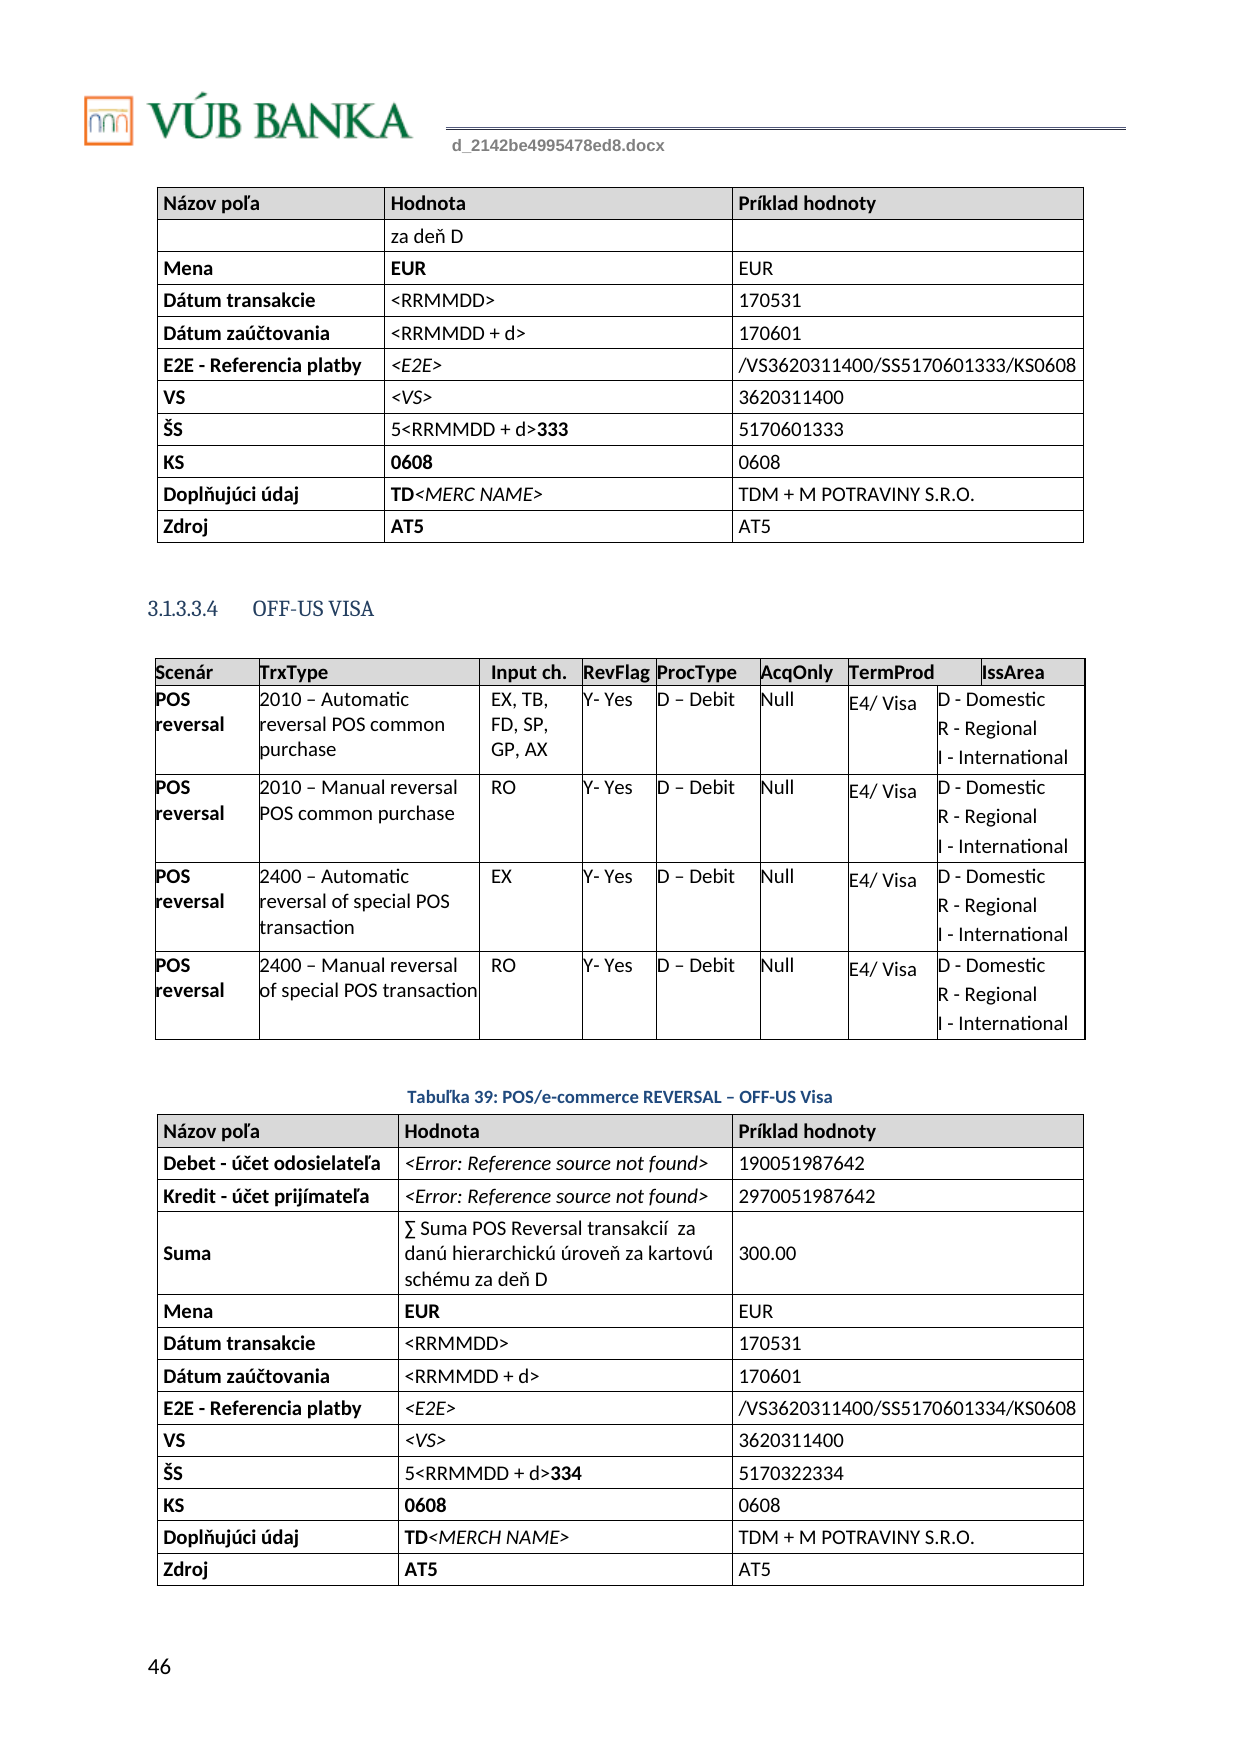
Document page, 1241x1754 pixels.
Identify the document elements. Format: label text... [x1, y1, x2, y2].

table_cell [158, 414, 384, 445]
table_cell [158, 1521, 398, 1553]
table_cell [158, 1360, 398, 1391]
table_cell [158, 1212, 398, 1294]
picture [83, 84, 415, 156]
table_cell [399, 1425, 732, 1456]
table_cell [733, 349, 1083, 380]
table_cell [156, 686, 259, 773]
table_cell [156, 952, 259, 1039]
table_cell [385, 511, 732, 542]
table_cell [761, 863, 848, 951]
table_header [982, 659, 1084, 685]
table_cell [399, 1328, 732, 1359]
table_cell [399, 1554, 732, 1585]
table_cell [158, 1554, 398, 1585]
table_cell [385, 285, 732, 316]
text Tabuľka 39: POS/e-commerce REVERSAL – OFF-US Visa [148, 1085, 1093, 1108]
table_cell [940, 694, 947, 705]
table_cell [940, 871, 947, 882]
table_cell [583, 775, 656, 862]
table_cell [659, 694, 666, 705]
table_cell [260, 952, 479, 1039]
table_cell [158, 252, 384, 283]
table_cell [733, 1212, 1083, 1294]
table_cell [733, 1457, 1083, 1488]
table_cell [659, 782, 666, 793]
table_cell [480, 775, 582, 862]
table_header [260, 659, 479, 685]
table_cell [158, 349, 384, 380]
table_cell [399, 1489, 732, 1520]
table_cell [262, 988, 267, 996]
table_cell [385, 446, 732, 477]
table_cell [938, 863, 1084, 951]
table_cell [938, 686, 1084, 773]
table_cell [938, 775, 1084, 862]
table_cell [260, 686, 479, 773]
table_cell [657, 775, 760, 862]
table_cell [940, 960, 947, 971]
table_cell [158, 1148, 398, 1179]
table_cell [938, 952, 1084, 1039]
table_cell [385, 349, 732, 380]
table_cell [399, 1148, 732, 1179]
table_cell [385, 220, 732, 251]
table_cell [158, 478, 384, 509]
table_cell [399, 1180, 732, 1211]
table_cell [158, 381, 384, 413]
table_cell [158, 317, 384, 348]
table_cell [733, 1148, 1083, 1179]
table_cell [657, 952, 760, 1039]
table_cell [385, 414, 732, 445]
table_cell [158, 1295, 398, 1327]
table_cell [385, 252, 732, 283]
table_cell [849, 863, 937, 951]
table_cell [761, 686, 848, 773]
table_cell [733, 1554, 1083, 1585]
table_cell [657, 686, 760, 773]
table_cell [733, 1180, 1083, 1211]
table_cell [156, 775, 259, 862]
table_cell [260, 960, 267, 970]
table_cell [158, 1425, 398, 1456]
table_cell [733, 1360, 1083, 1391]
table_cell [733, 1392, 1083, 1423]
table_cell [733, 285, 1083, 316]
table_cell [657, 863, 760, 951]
subtitle OFF-US VISA [148, 596, 1093, 622]
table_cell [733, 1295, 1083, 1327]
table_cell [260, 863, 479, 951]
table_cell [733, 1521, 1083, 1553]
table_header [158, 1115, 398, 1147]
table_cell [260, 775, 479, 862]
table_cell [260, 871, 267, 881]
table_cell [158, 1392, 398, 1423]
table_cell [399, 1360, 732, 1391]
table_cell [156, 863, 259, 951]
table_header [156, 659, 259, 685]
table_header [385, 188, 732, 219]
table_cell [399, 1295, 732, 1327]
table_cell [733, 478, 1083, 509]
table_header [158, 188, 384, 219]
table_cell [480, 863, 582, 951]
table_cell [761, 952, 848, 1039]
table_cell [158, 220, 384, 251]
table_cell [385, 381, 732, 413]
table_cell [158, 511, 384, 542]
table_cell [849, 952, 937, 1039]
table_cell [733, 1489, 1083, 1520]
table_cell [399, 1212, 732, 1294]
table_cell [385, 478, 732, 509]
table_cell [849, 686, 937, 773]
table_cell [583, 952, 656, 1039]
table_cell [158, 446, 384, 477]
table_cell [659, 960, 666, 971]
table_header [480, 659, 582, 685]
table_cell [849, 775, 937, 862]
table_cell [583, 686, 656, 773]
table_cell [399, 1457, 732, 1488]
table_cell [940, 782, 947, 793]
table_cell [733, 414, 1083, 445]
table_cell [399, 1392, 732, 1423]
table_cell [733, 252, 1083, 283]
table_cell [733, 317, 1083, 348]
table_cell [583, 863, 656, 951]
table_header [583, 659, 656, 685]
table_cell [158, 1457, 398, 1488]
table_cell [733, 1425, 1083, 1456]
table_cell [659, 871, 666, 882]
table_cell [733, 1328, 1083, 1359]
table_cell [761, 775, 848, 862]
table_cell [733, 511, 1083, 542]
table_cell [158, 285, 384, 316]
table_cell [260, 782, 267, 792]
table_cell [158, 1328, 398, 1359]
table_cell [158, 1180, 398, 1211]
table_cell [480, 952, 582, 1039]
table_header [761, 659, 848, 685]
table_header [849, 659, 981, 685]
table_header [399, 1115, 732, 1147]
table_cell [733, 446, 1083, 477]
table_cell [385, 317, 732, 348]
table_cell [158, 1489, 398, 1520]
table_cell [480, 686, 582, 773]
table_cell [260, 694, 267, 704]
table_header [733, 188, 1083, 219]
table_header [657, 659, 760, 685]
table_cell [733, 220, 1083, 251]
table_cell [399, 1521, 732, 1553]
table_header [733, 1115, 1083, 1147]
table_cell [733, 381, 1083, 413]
